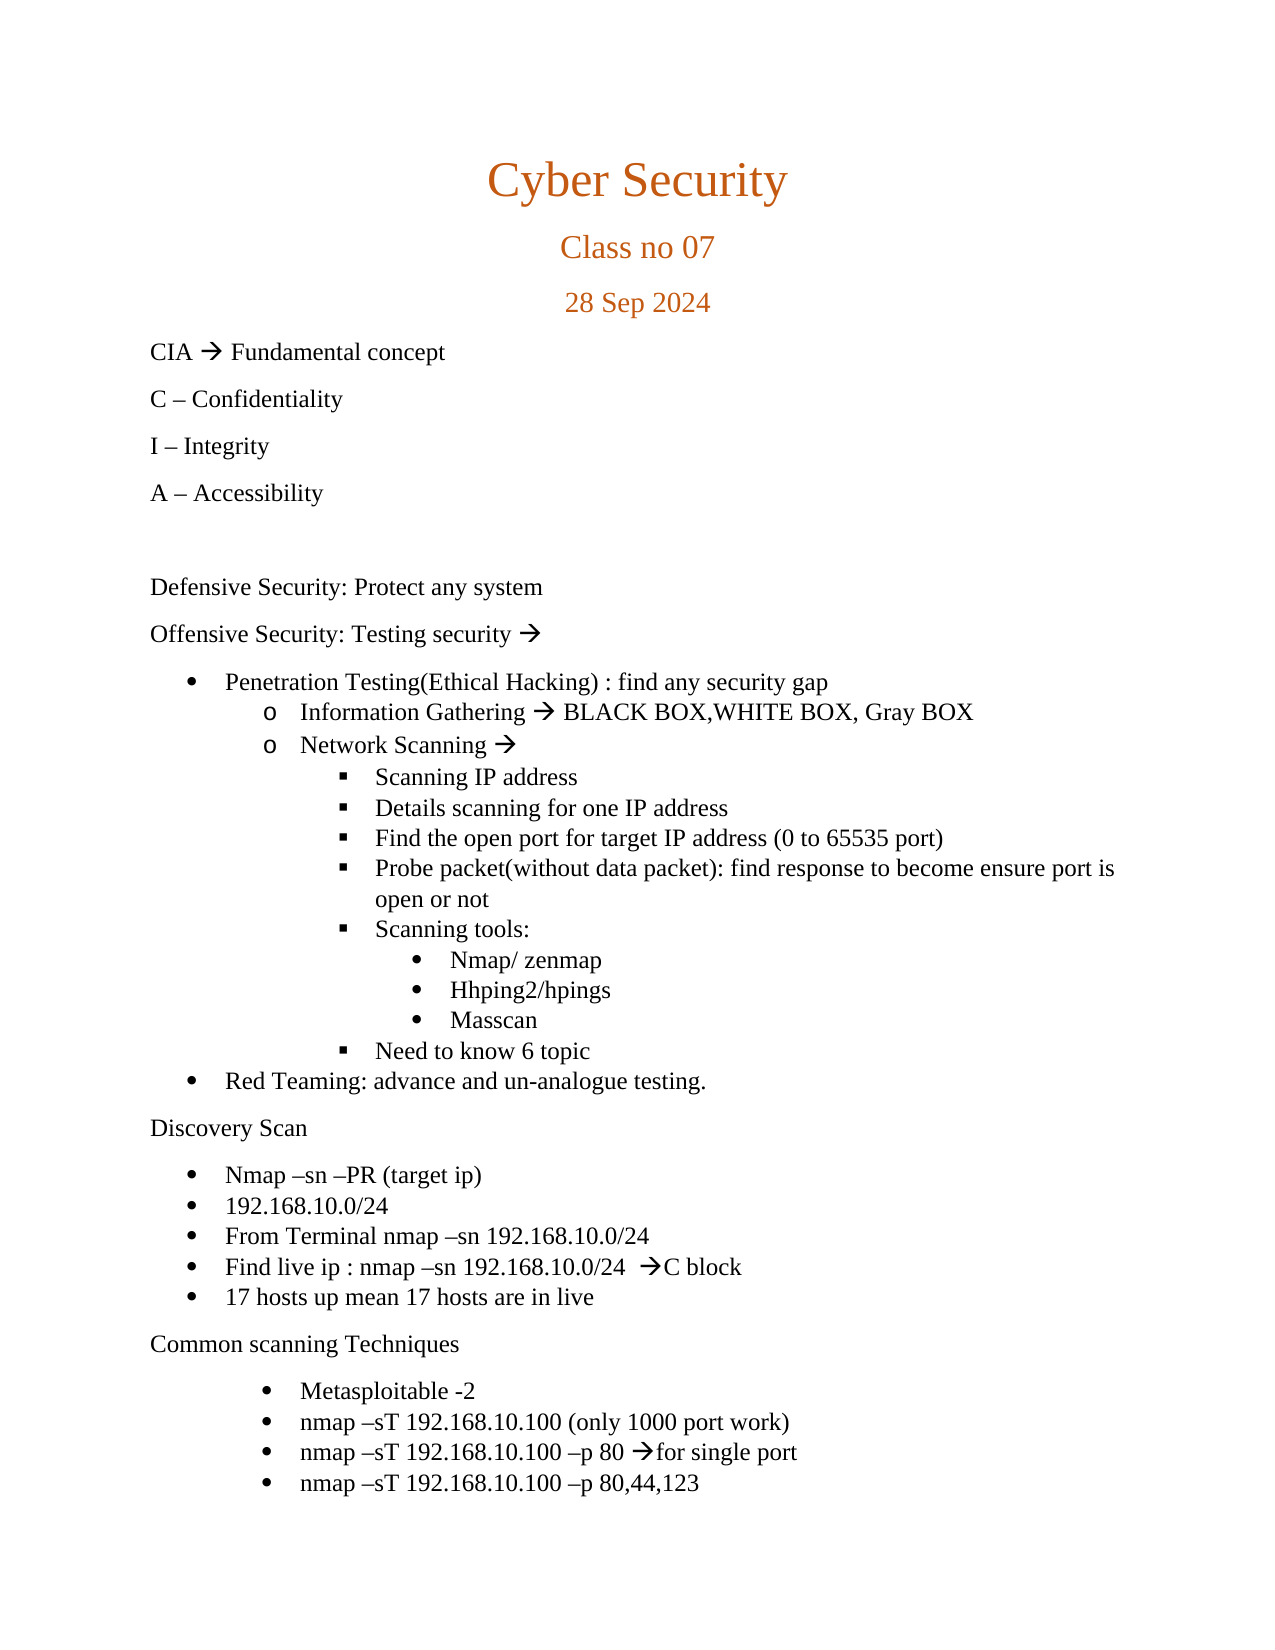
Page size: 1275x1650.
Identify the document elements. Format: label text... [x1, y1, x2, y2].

list Metasploitable -2 [262, 1376, 1125, 1405]
list Find live ip : nmap –sn 192.168.10.0/24 C block [187, 1252, 1125, 1281]
text Discovery Scan [150, 1113, 1125, 1142]
list Penetration Testing(Ethical Hacking) : find any security gap [187, 667, 1125, 695]
text CIA Fundamental concept [150, 337, 1125, 366]
list Find the open port for target IP address (0 to 65535 port) [337, 823, 1125, 852]
text C – Confidentiality [150, 384, 1125, 413]
list Red Teaming: advance and un-analogue testing. [187, 1066, 1125, 1095]
list Information Gathering BLACK BOX,WHITE BOX, Gray BOX [262, 697, 1125, 728]
text Offensive Security: Testing security [150, 619, 1125, 648]
list Probe packet(without data packet): find response to become ensure port is open or not [337, 853, 1125, 913]
list 17 hosts up mean 17 hosts are in live [187, 1282, 1125, 1311]
list Nmap –sn –PR (target ip) [187, 1161, 1125, 1189]
text A – Accessibility [150, 478, 1125, 507]
text I – Integrity [150, 431, 1125, 460]
text 28 Sep 2024 [150, 285, 1125, 318]
list Details scanning for one IP address [337, 793, 1125, 821]
text Class no 07 [150, 228, 1125, 266]
list Scanning IP address [337, 762, 1125, 791]
list Network Scanning [262, 730, 1125, 761]
list nmap –sT 192.168.10.100 (only 1000 port work) [262, 1407, 1125, 1436]
list Nmap/ zenmap [412, 945, 1125, 973]
text Cyber Security [150, 150, 1125, 207]
list 192.168.10.0/24 [187, 1191, 1125, 1220]
list Hhping2/hpings [412, 975, 1125, 1004]
list Scanning tools: [337, 914, 1125, 943]
list nmap –sT 192.168.10.100 –p 80,44,123 [262, 1468, 1125, 1496]
list Need to know 6 topic [337, 1036, 1125, 1065]
text Defensive Security: Protect any system [150, 572, 1125, 601]
list Masscan [412, 1006, 1125, 1034]
text Common scanning Techniques [150, 1329, 1125, 1358]
list From Terminal nmap –sn 192.168.10.0/24 [187, 1221, 1125, 1250]
list nmap –sT 192.168.10.100 –p 80 for single port [262, 1437, 1125, 1466]
